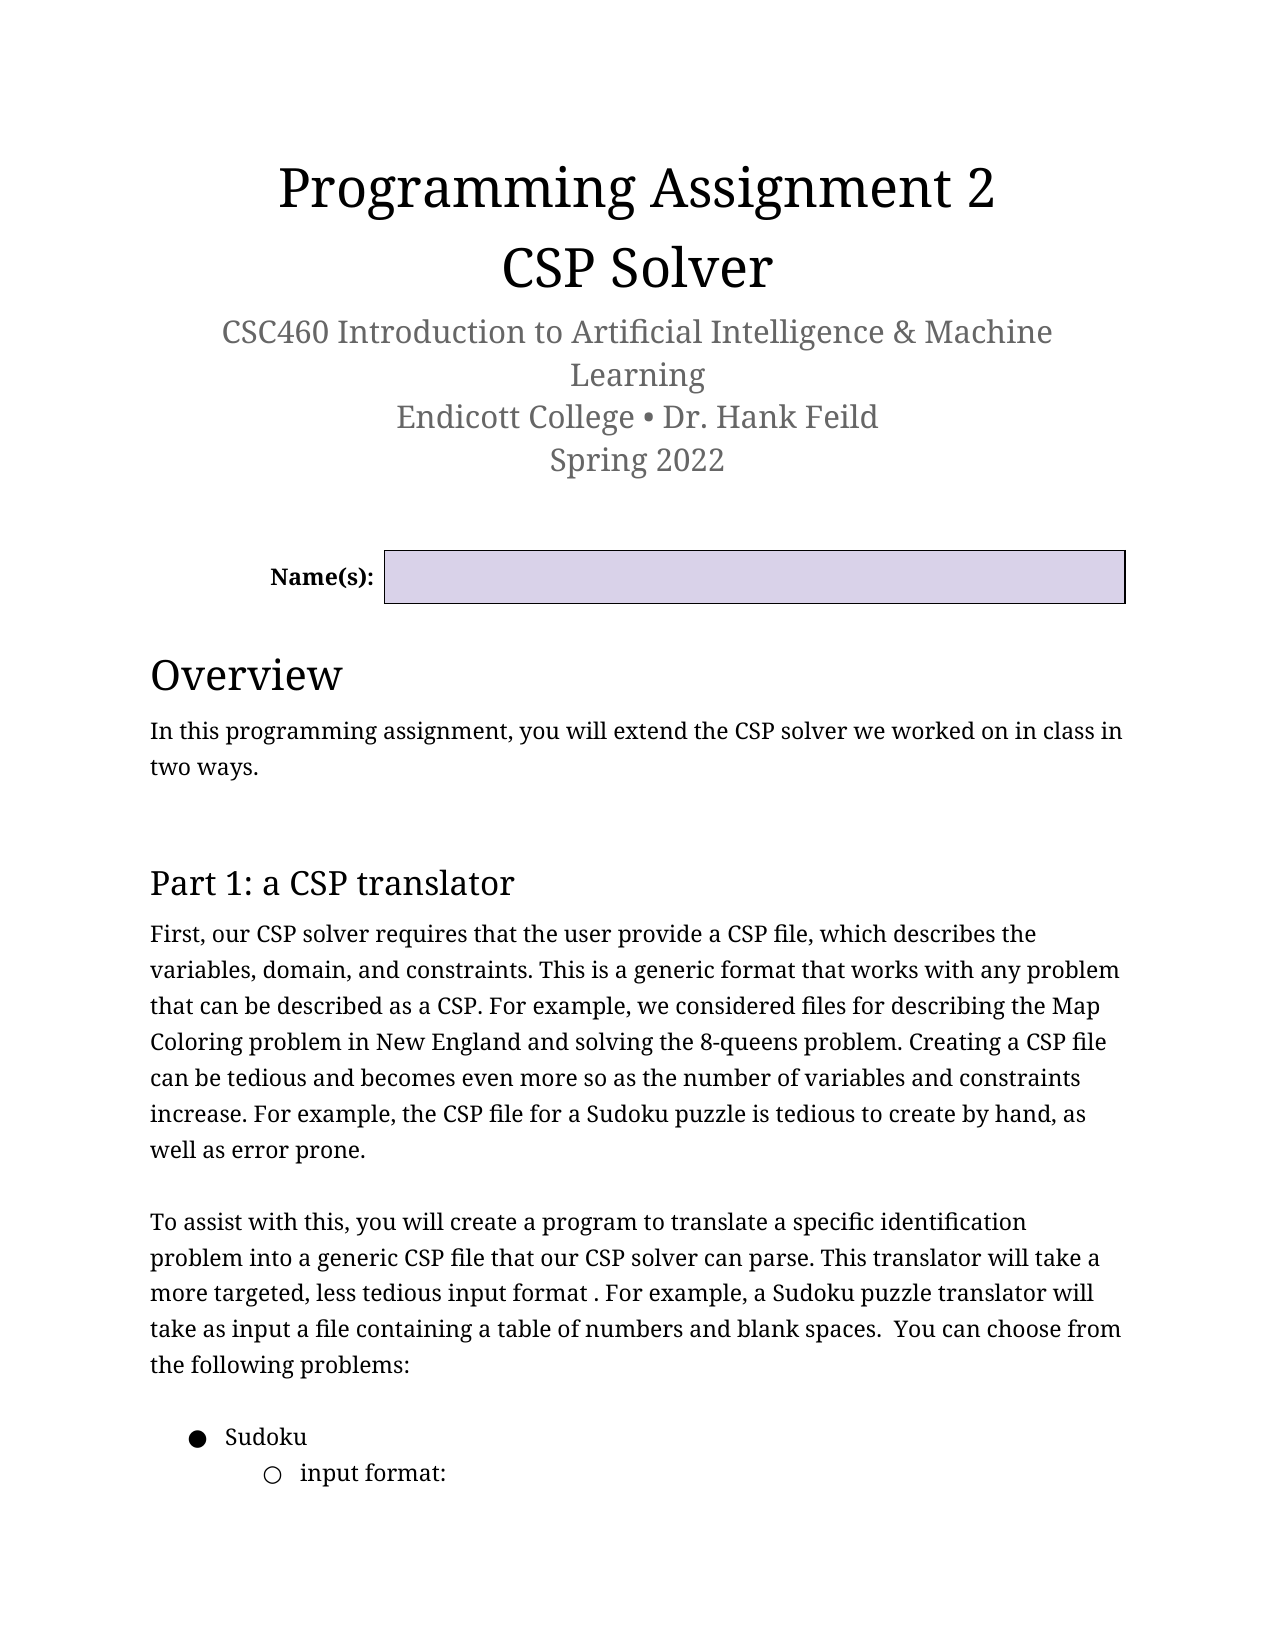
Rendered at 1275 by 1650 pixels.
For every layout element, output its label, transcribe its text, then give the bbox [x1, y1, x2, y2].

list input format: [262, 1457, 1125, 1488]
subtitle Overview [150, 646, 1125, 702]
text First, our CSP solver requires that the user provide a CSP file, which describes the variables, domain, and constraints. This is a generic format that works with any problem that can be described as a CSP. For example, we considered files for describing the Map Coloring problem in New England and solving the 8-queens problem. Creating a CSP file can be tedious and becomes even more so as the number of variables and constraints increase. For example, the CSP file for a Sudoku puzzle is tedious to create by hand, as well as error prone. [150, 918, 1125, 1165]
subtitle Part 1: a CSP translator [150, 860, 1125, 906]
table_header Name(s): [150, 550, 384, 603]
title CSP Solver [150, 230, 1125, 304]
text In this programming assignment, you will extend the CSP solver we worked on in class in two ways. [150, 715, 1125, 782]
title Programming Assignment 2 [150, 150, 1125, 224]
subtitle CSC460 Introduction to Artificial Intelligence & Machine Learning Endicott College • Dr. Hank Feild Spring 2022 [150, 310, 1125, 480]
table_header [385, 551, 1124, 603]
list Sudoku [187, 1421, 1125, 1452]
text To assist with this, you will create a program to translate a specific identification problem into a generic CSP file that our CSP solver can parse. This translator will take a more targeted, less tedious input format . For example, a Sudoku puzzle translator will take as input a file containing a table of numbers and blank spaces. You can choose from the following problems: [150, 1206, 1125, 1381]
